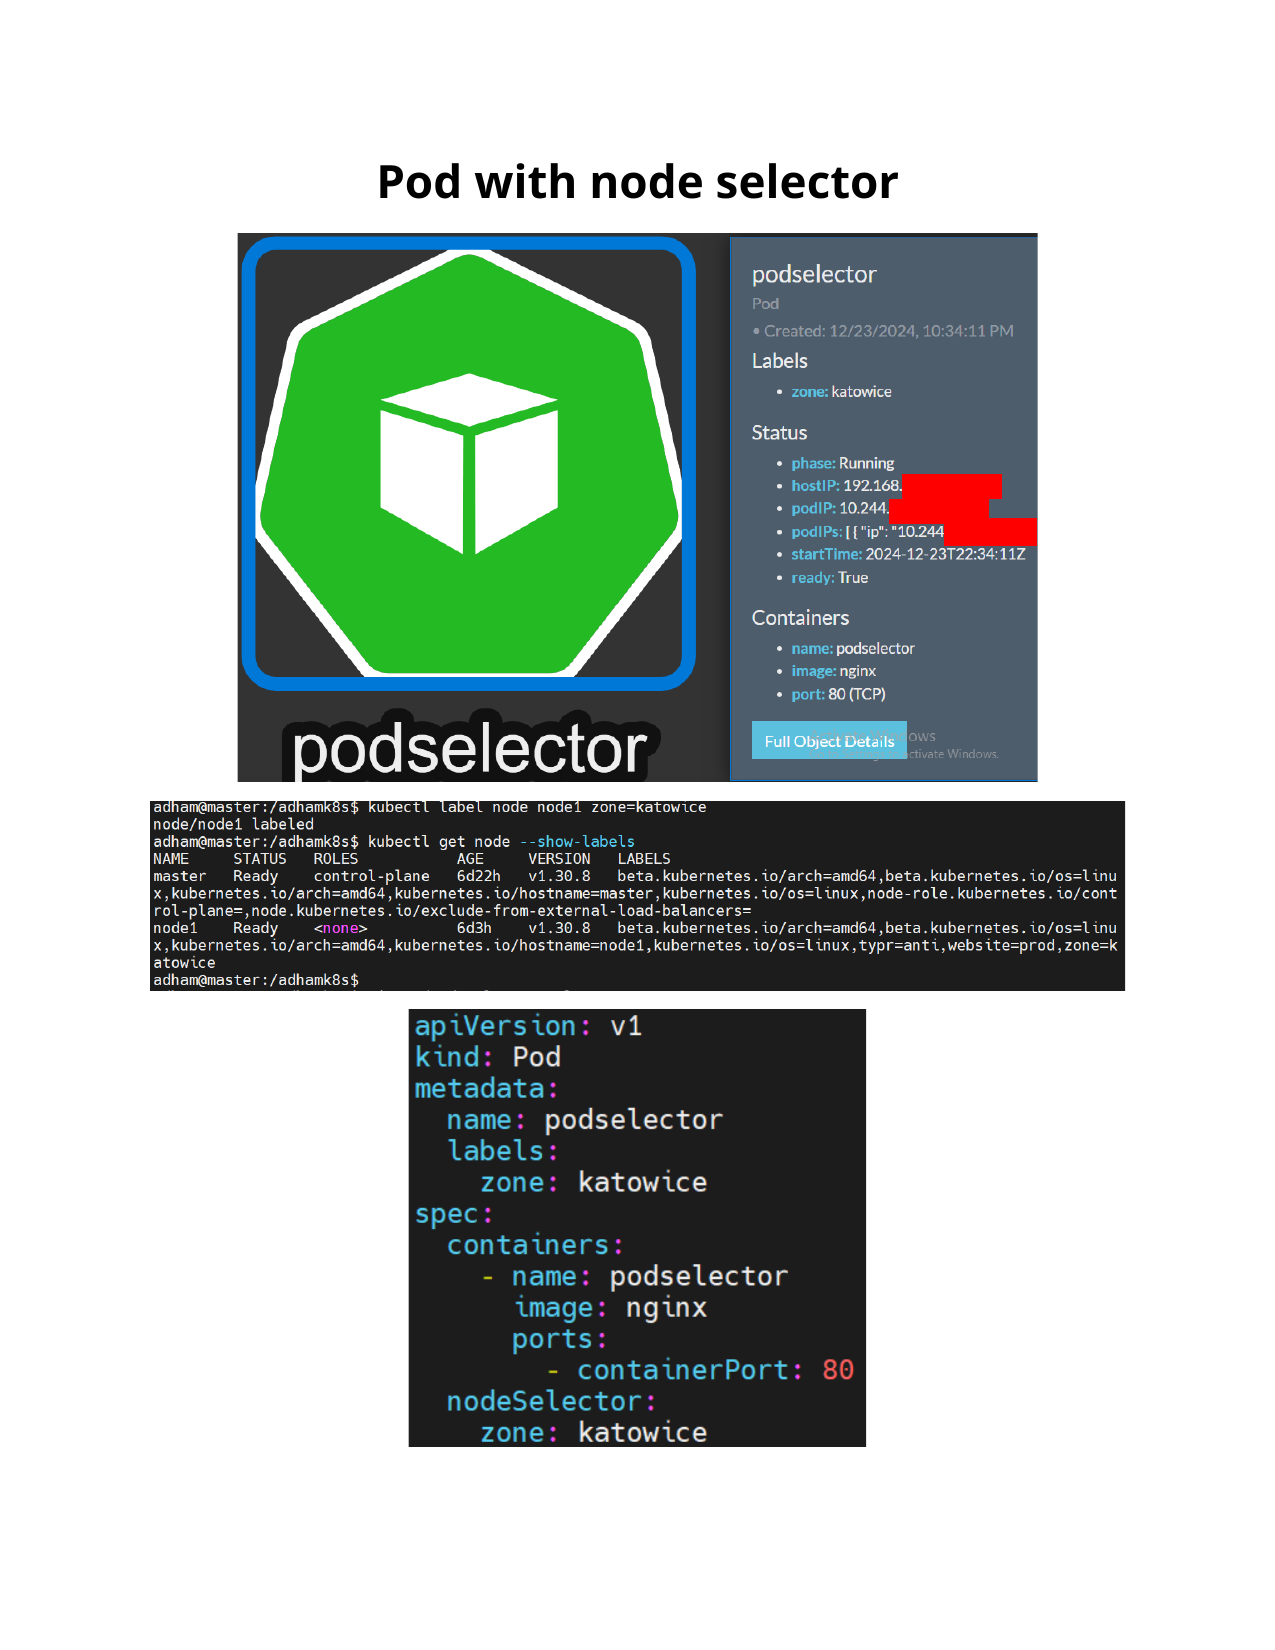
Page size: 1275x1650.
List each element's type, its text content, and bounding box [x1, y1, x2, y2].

picture [408, 1009, 867, 1447]
text Pod with node selector [150, 150, 1125, 212]
picture [150, 801, 1125, 991]
picture [237, 233, 1038, 782]
